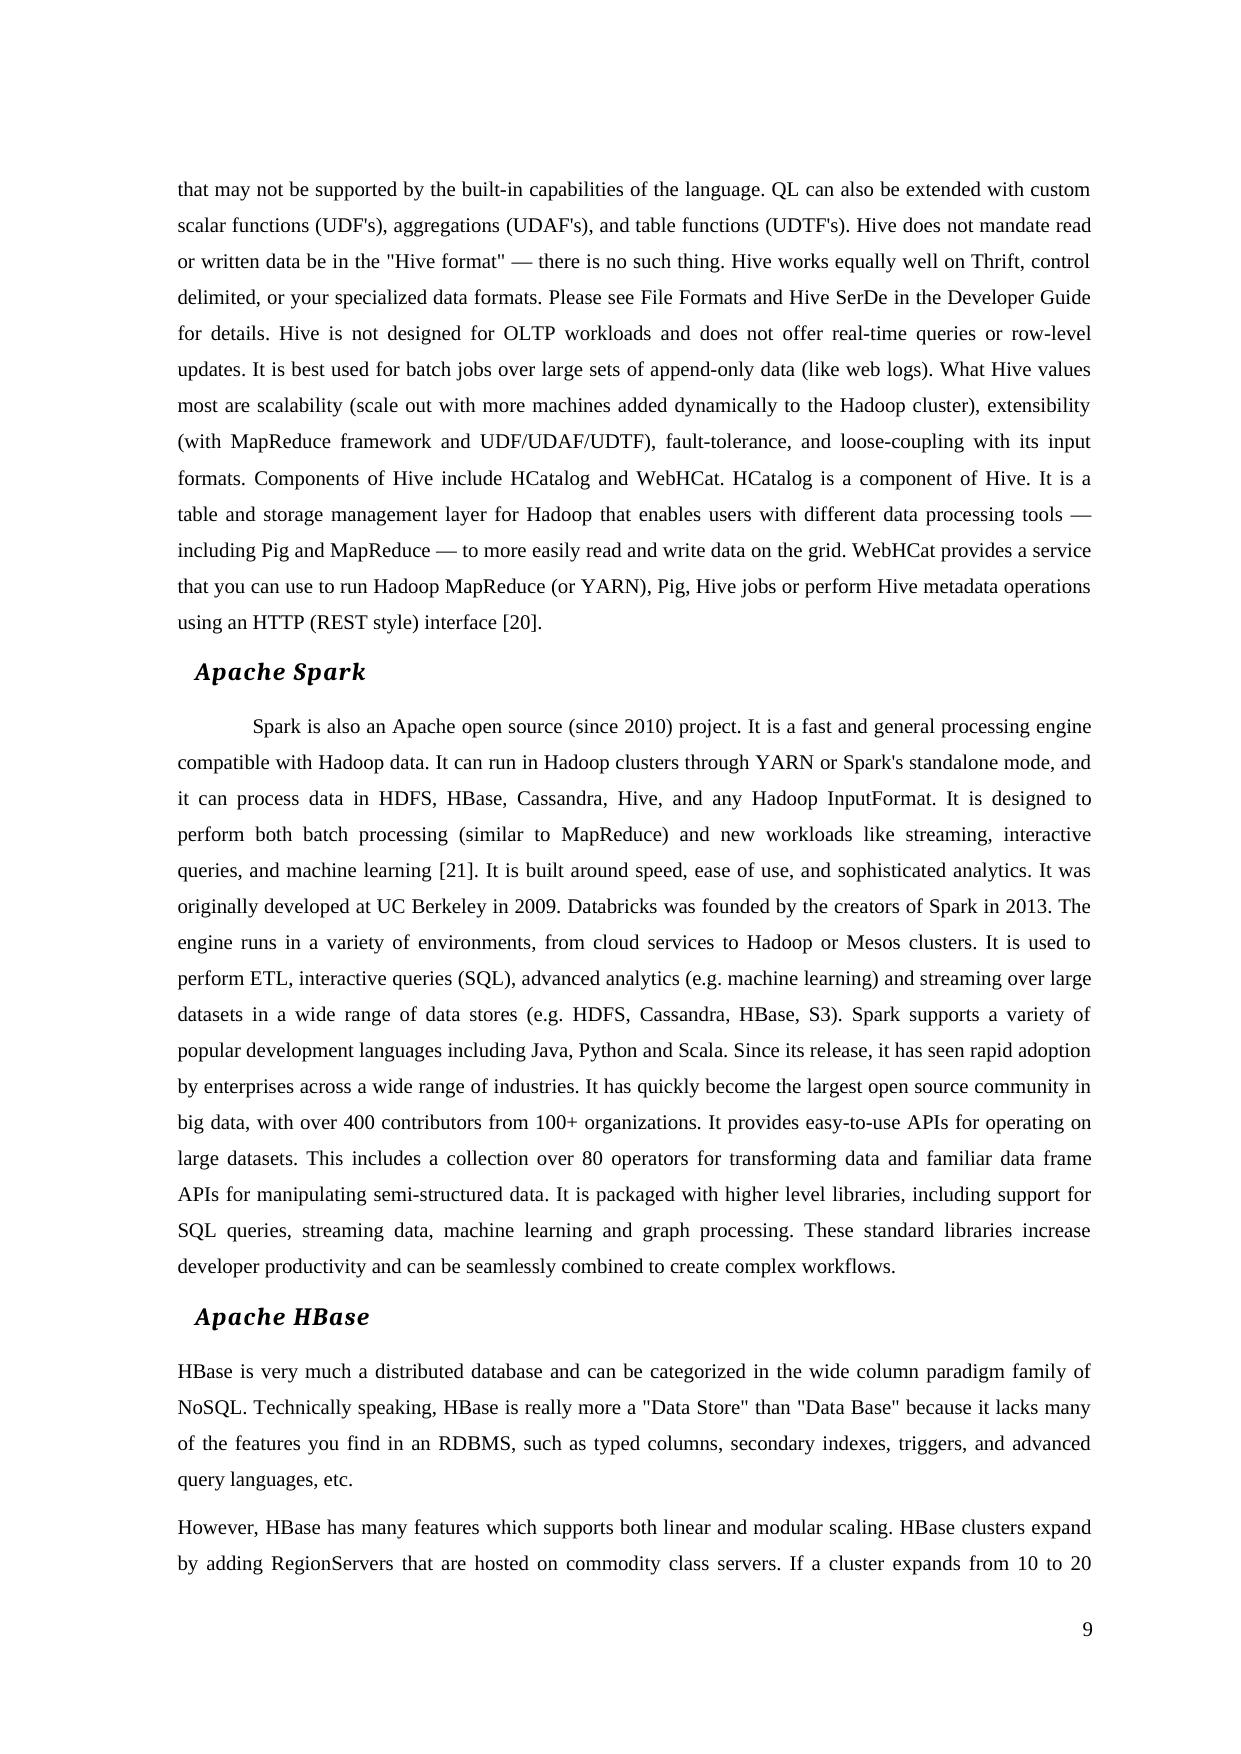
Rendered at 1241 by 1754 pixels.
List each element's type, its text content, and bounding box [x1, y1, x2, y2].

text Spark is also an Apache open source (since 2010) project. It is a fast and general processing engine compatible with Hadoop data. It can run in Hadoop clusters through YARN or Spark's standalone mode, and it can process data in HDFS, HBase, Cassandra, Hive, and any Hadoop InputFormat. It is designed to perform both batch processing (similar to MapReduce) and new workloads like streaming, interactive queries, and machine learning . It is built around speed, ease of use, and sophisticated analytics. It was originally developed at UC Berkeley in 2009. Databricks was founded by the creators of Spark in 2013. The engine runs in a variety of environments, from cloud services to Hadoop or Mesos clusters. It is used to perform ETL, interactive queries (SQL), advanced analytics (e.g. machine learning) and streaming over large datasets in a wide range of data stores (e.g. HDFS, Cassandra, HBase, S3). Spark supports a variety of popular development languages including Java, Python and Scala. Since its release, it has seen rapid adoption by enterprises across a wide range of industries. It has quickly become the largest open source community in big data, with over 400 contributors from 100+ organizations. It provides easy-to-use APIs for operating on large datasets. This includes a collection over 80 operators for transforming data and familiar data frame APIs for manipulating semi-structured data. It is packaged with higher level libraries, including support for SQL queries, streaming data, machine learning and graph processing. These standard libraries increase developer productivity and can be seamlessly combined to create complex workflows. [177, 714, 1092, 1278]
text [177, 177, 1092, 634]
text HBase is very much a distributed database and can be categorized in the wide column paradigm family of NoSQL. Technically speaking, HBase is really more a "Data Store" than "Data Base" because it lacks many of the features you find in an RDBMS, such as typed columns, secondary indexes, triggers, and advanced query languages, etc. [177, 1359, 1092, 1491]
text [177, 1515, 1092, 1575]
subtitle Apache Spark [195, 658, 1092, 687]
subtitle Apache HBase [195, 1303, 1092, 1332]
